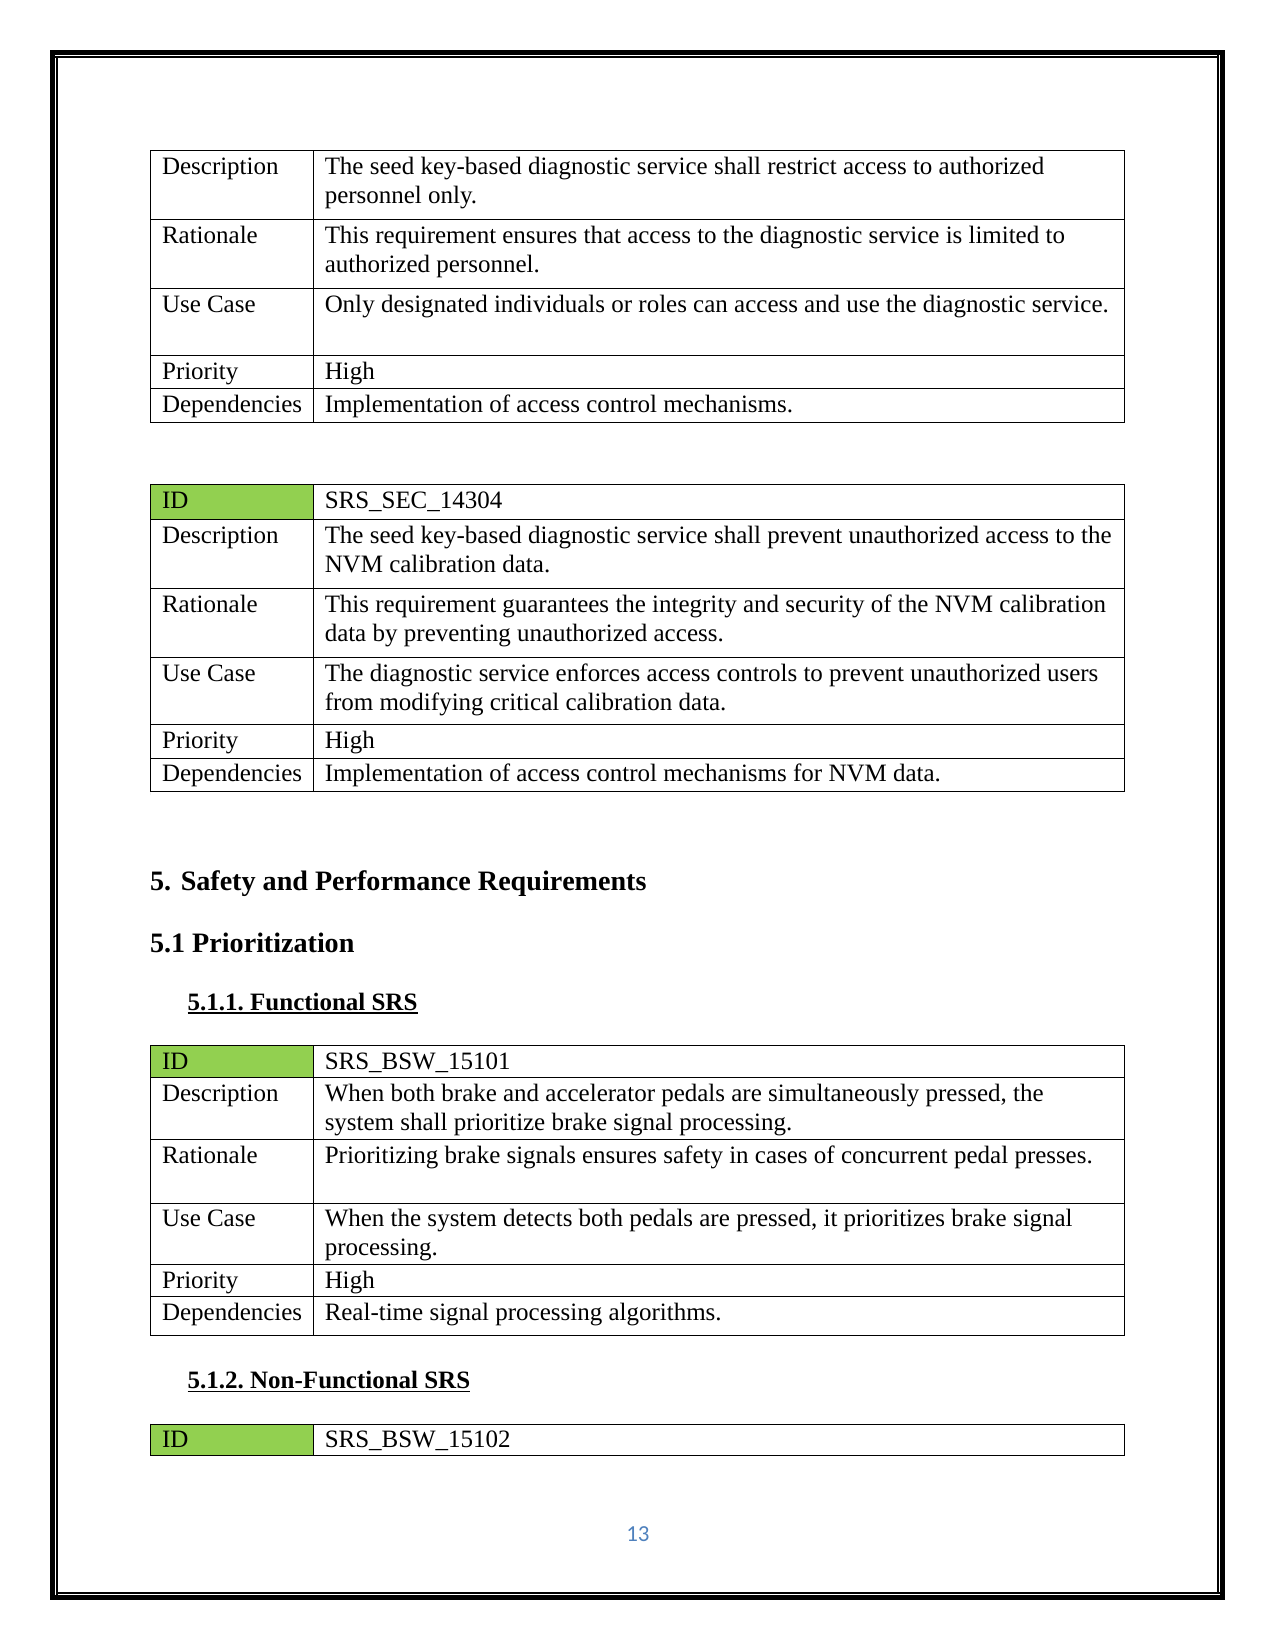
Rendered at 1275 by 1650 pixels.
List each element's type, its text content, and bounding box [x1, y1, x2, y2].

subtitle 5.1.1. Functional SRS [187, 987, 1125, 1016]
table_cell Use Case [151, 289, 313, 355]
table_cell Description [151, 151, 313, 219]
table_header ID [151, 485, 313, 519]
table_cell Dependencies [151, 389, 313, 422]
table_cell This requirement guarantees the integrity and security of the NVM calibration data by preventing unauthorized access. [314, 589, 1124, 657]
table_cell Priority [151, 356, 313, 388]
table_cell Rationale [151, 589, 313, 657]
subtitle 5.1 Prioritization [150, 926, 1125, 958]
table_cell Prioritizing brake signals ensures safety in cases of concurrent pedal presses. [314, 1140, 1124, 1202]
table_cell Real-time signal processing algorithms. [314, 1297, 1124, 1335]
table_cell Implementation of access control mechanisms for NVM data. [314, 759, 1124, 791]
table_cell Dependencies [151, 1297, 313, 1335]
table_cell Rationale [151, 1140, 313, 1202]
table_cell Implementation of access control mechanisms. [314, 389, 1124, 422]
table_header SRS_BSW_15102 [314, 1425, 1124, 1455]
table_cell Dependencies [151, 759, 313, 791]
table_cell The seed key-based diagnostic service shall prevent unauthorized access to the NVM calibration data. [314, 520, 1124, 588]
table_cell High [314, 1265, 1124, 1296]
table_header ID [151, 1425, 313, 1455]
table_cell Only designated individuals or roles can access and use the diagnostic service. [314, 289, 1124, 355]
table_header SRS_SEC_14304 [314, 485, 1124, 519]
table_cell This requirement ensures that access to the diagnostic service is limited to authorized personnel. [314, 220, 1124, 288]
table_header SRS_BSW_15101 [314, 1046, 1124, 1077]
subtitle 5.1.2. Non-Functional SRS [187, 1366, 1125, 1394]
table_cell When the system detects both pedals are pressed, it prioritizes brake signal processing. [314, 1204, 1124, 1264]
table_cell The diagnostic service enforces access controls to prevent unauthorized users from modifying critical calibration data. [314, 658, 1124, 724]
table_cell Description [151, 520, 313, 588]
table_cell High [314, 356, 1124, 388]
table_cell Use Case [151, 658, 313, 724]
subtitle 5. Safety and Performance Requirements [150, 864, 1125, 897]
table_cell Priority [151, 1265, 313, 1296]
table_cell When both brake and accelerator pedals are simultaneously pressed, the system shall prioritize brake signal processing. [314, 1078, 1124, 1139]
table_cell Description [151, 1078, 313, 1139]
table_cell Priority [151, 725, 313, 757]
table_cell Use Case [151, 1204, 313, 1264]
table_cell High [314, 725, 1124, 757]
table_header ID [151, 1046, 313, 1077]
table_cell The seed key-based diagnostic service shall restrict access to authorized personnel only. [314, 151, 1124, 219]
table_cell Rationale [151, 220, 313, 288]
